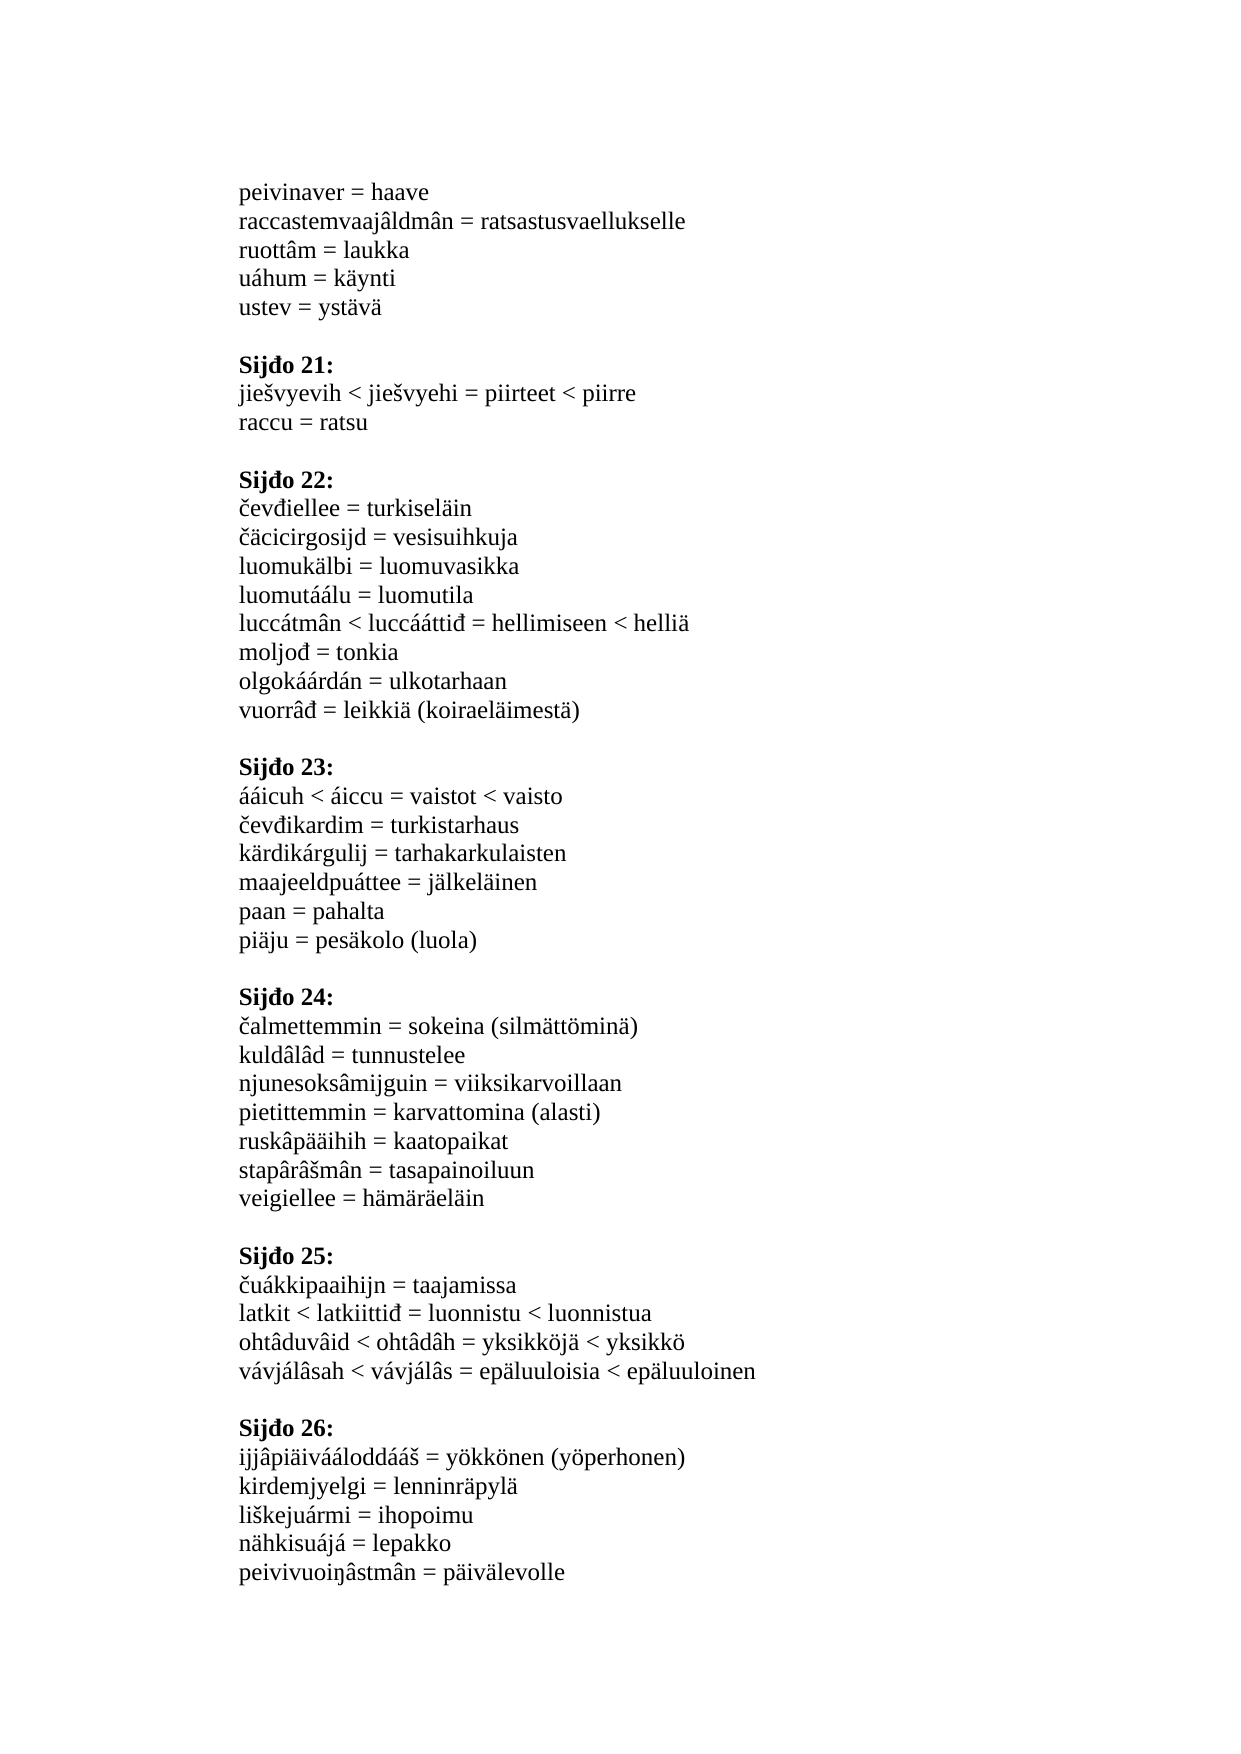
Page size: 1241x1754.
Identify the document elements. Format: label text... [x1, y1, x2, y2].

text vuorrâđ = leikkiä (koiraeläimestä) [239, 695, 1110, 723]
text Sijđo 23: [239, 752, 1110, 781]
text njunesoksâmijguin = viiksikarvoillaan [239, 1068, 1110, 1097]
text veigiellee = hämäräeläin [239, 1183, 1110, 1212]
text liškejuármi = ihopoimu [239, 1500, 1110, 1528]
text raccastemvaajâldmân = ratsastusvaellukselle [239, 206, 1110, 235]
text maajeeldpuáttee = jälkeläinen [239, 867, 1110, 896]
text ijjâpiäivááloddááš = yökkönen (yöperhonen) [239, 1442, 1110, 1471]
text čuákkipaaihijn = taajamissa [239, 1270, 1110, 1298]
text kirdemjyelgi = lenninräpylä [239, 1471, 1110, 1500]
text pietittemmin = karvattomina (alasti) [239, 1097, 1110, 1126]
text ruottâm = laukka [239, 235, 1110, 263]
text piäju = pesäkolo (luola) [239, 925, 1110, 953]
text latkit < latkiittiđ = luonnistu < luonnistua [239, 1298, 1110, 1327]
text peivivuoiŋâstmân = päivälevolle [239, 1557, 1110, 1586]
text Sijđo 25: [239, 1241, 1110, 1270]
text Sijđo 24: [239, 982, 1110, 1011]
text luomukälbi = luomuvasikka [239, 551, 1110, 580]
text luccátmân < luccááttiđ = hellimiseen < helliä [239, 608, 1110, 637]
text stapârâšmân = tasapainoiluun [239, 1155, 1110, 1183]
text nähkisuájá = lepakko [239, 1528, 1110, 1557]
text Sijđo 22: [239, 465, 1110, 493]
text olgokáárdán = ulkotarhaan [239, 666, 1110, 695]
text ááicuh < áiccu = vaistot < vaisto [239, 781, 1110, 810]
text ruskâpääihih = kaatopaikat [239, 1126, 1110, 1155]
text kärdikárgulij = tarhakarkulaisten [239, 838, 1110, 867]
text paan = pahalta [239, 896, 1110, 925]
text uáhum = käynti [239, 263, 1110, 292]
text čevđiellee = turkiseläin [239, 493, 1110, 522]
text čevđikardim = turkistarhaus [239, 810, 1110, 838]
text jiešvyevih < jiešvyehi = piirteet < piirre [239, 378, 1110, 407]
text luomutáálu = luomutila [239, 580, 1110, 608]
text raccu = ratsu [239, 407, 1110, 436]
text ustev = ystävä [239, 292, 1110, 321]
text čäcicirgosijd = vesisuihkuja [239, 522, 1110, 551]
text peivinaver = haave [239, 177, 1110, 206]
text kuldâlâd = tunnustelee [239, 1040, 1110, 1068]
text moljođ = tonkia [239, 637, 1110, 666]
text vávjálâsah < vávjálâs = epäluuloisia < epäluuloinen [239, 1356, 1110, 1385]
text ohtâduvâid < ohtâdâh = yksikköjä < yksikkö [239, 1327, 1110, 1356]
text čalmettemmin = sokeina (silmättöminä) [239, 1011, 1110, 1040]
text Sijđo 26: [239, 1413, 1110, 1442]
text Sijđo 21: [239, 350, 1110, 378]
